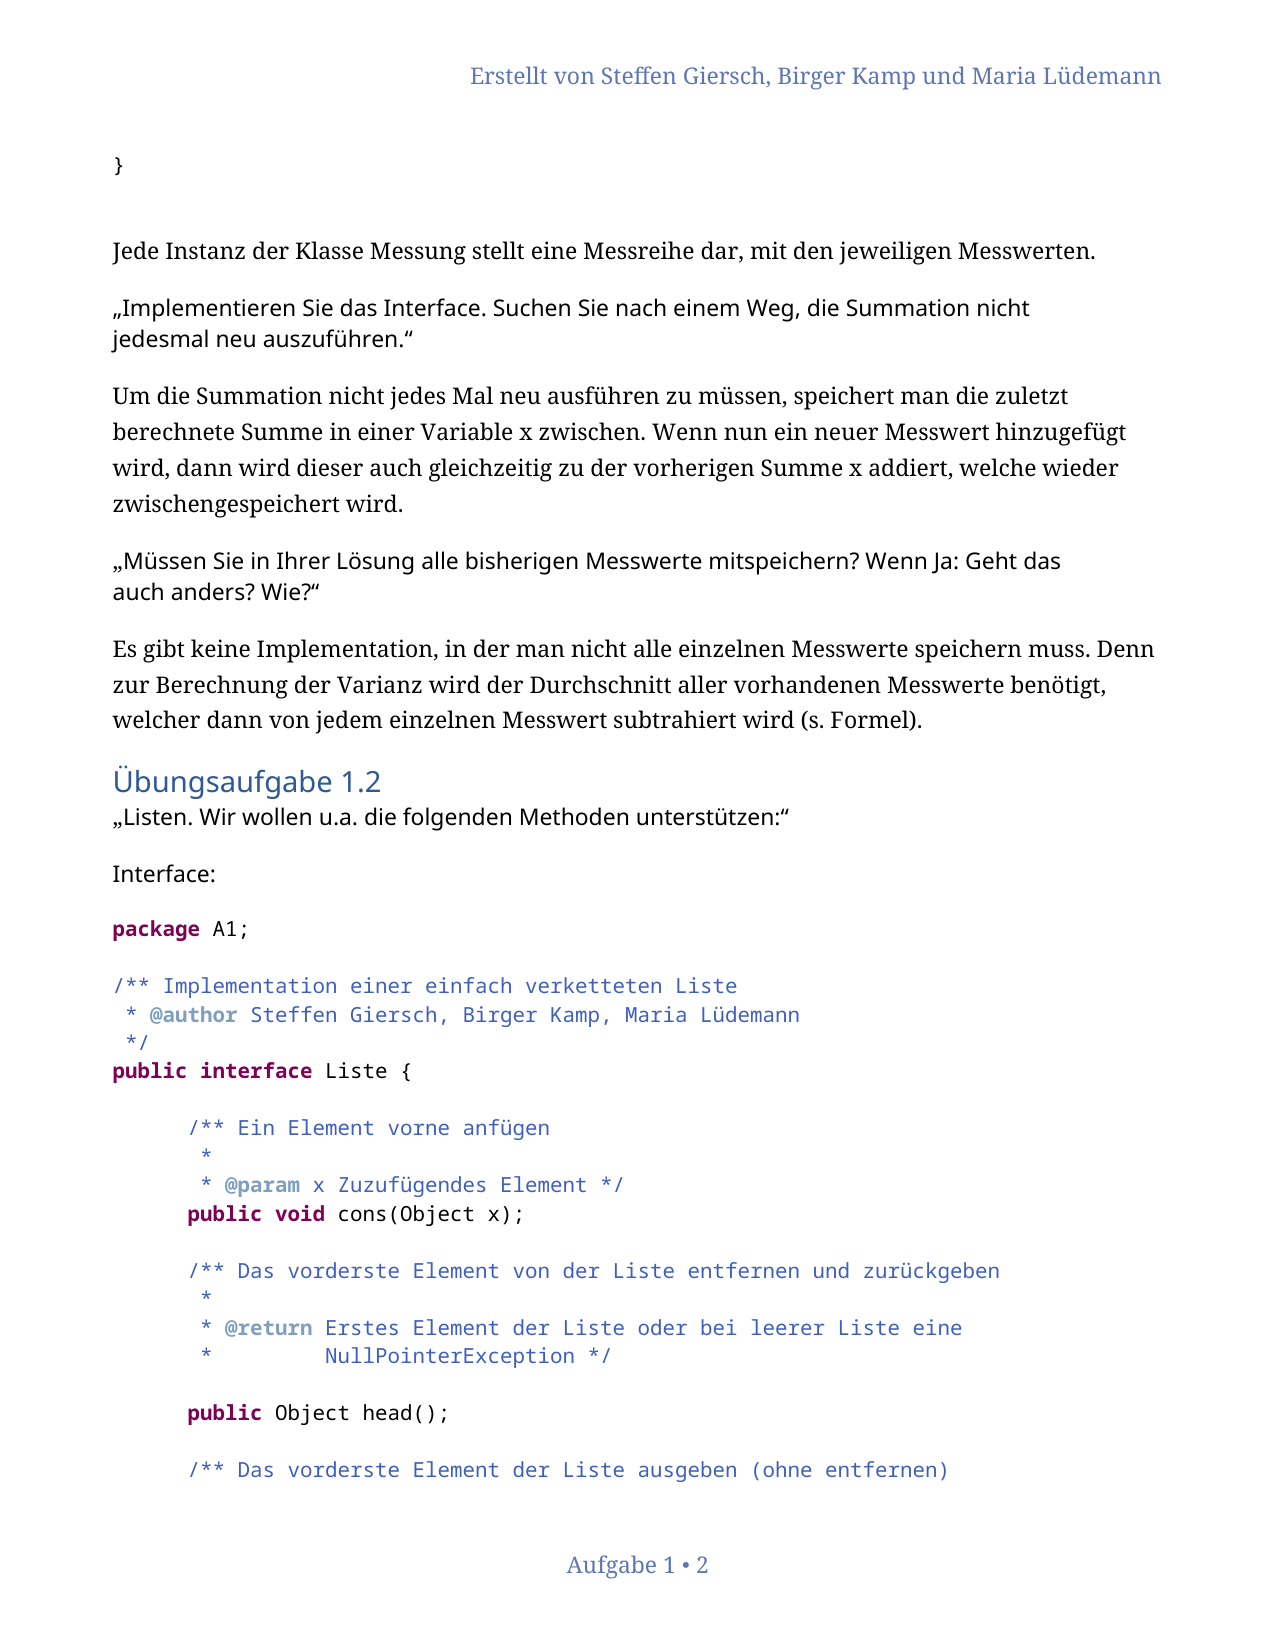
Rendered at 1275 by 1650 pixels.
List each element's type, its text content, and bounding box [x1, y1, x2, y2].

text Es gibt keine Implementation, in der man nicht alle einzelnen Messwerte speichern muss. Denn zur Berechnung der Varianz wird der Durchschnitt aller vorhandenen Messwerte benötigt, welcher dann von jedem einzelnen Messwert subtrahiert wird (s. Formel). [112, 633, 1162, 736]
text /** Ein Element vorne anfügen [112, 1113, 1162, 1142]
text * [112, 1284, 1162, 1313]
text */ [112, 1028, 1162, 1057]
text /** Das vorderste Element von der Liste entfernen und zurückgeben [112, 1256, 1162, 1284]
text * @author Steffen Giersch, Birger Kamp, Maria Lüdemann [112, 1000, 1162, 1028]
text /** Implementation einer einfach verketteten Liste [112, 971, 1162, 1000]
text * @return Erstes Element der Liste oder bei leerer Liste eine [112, 1313, 1162, 1341]
text * [112, 1142, 1162, 1170]
text Um die Summation nicht jedes Mal neu ausführen zu müssen, speichert man die zuletzt berechnete Summe in einer Variable x zwischen. Wenn nun ein neuer Messwert hinzugefügt wird, dann wird dieser auch gleichzeitig zu der vorherigen Summe x addiert, welche wieder zwischengespeichert wird. [112, 380, 1162, 519]
text „Implementieren Sie das Interface. Suchen Sie nach einem Weg, die Summation nicht [112, 292, 1162, 323]
text „Listen. Wir wollen u.a. die folgenden Methoden unterstützen:“ [112, 801, 1162, 832]
text public interface Liste { [112, 1057, 1162, 1085]
text * NullPointerException */ [112, 1341, 1162, 1369]
text auch anders? Wie?“ [112, 576, 1162, 607]
text „Müssen Sie in Ihrer Lösung alle bisherigen Messwerte mitspeichern? Wenn Ja: Geht das [112, 544, 1162, 576]
text jedesmal neu auszuführen.“ [112, 323, 1162, 354]
subtitle Übungsaufgabe 1.2 [112, 761, 1162, 801]
text /** Das vorderste Element der Liste ausgeben (ohne entfernen) [112, 1455, 1162, 1483]
text * @param x Zuzufügendes Element */ [112, 1170, 1162, 1199]
text public Object head(); [112, 1398, 1162, 1426]
text public void cons(Object x); [112, 1199, 1162, 1227]
text } [112, 150, 1162, 178]
text package A1; [112, 914, 1162, 943]
text Jede Instanz der Klasse Messung stellt eine Messreihe dar, mit den jeweiligen Messwerten. [112, 235, 1162, 266]
text Interface: [112, 858, 1162, 889]
